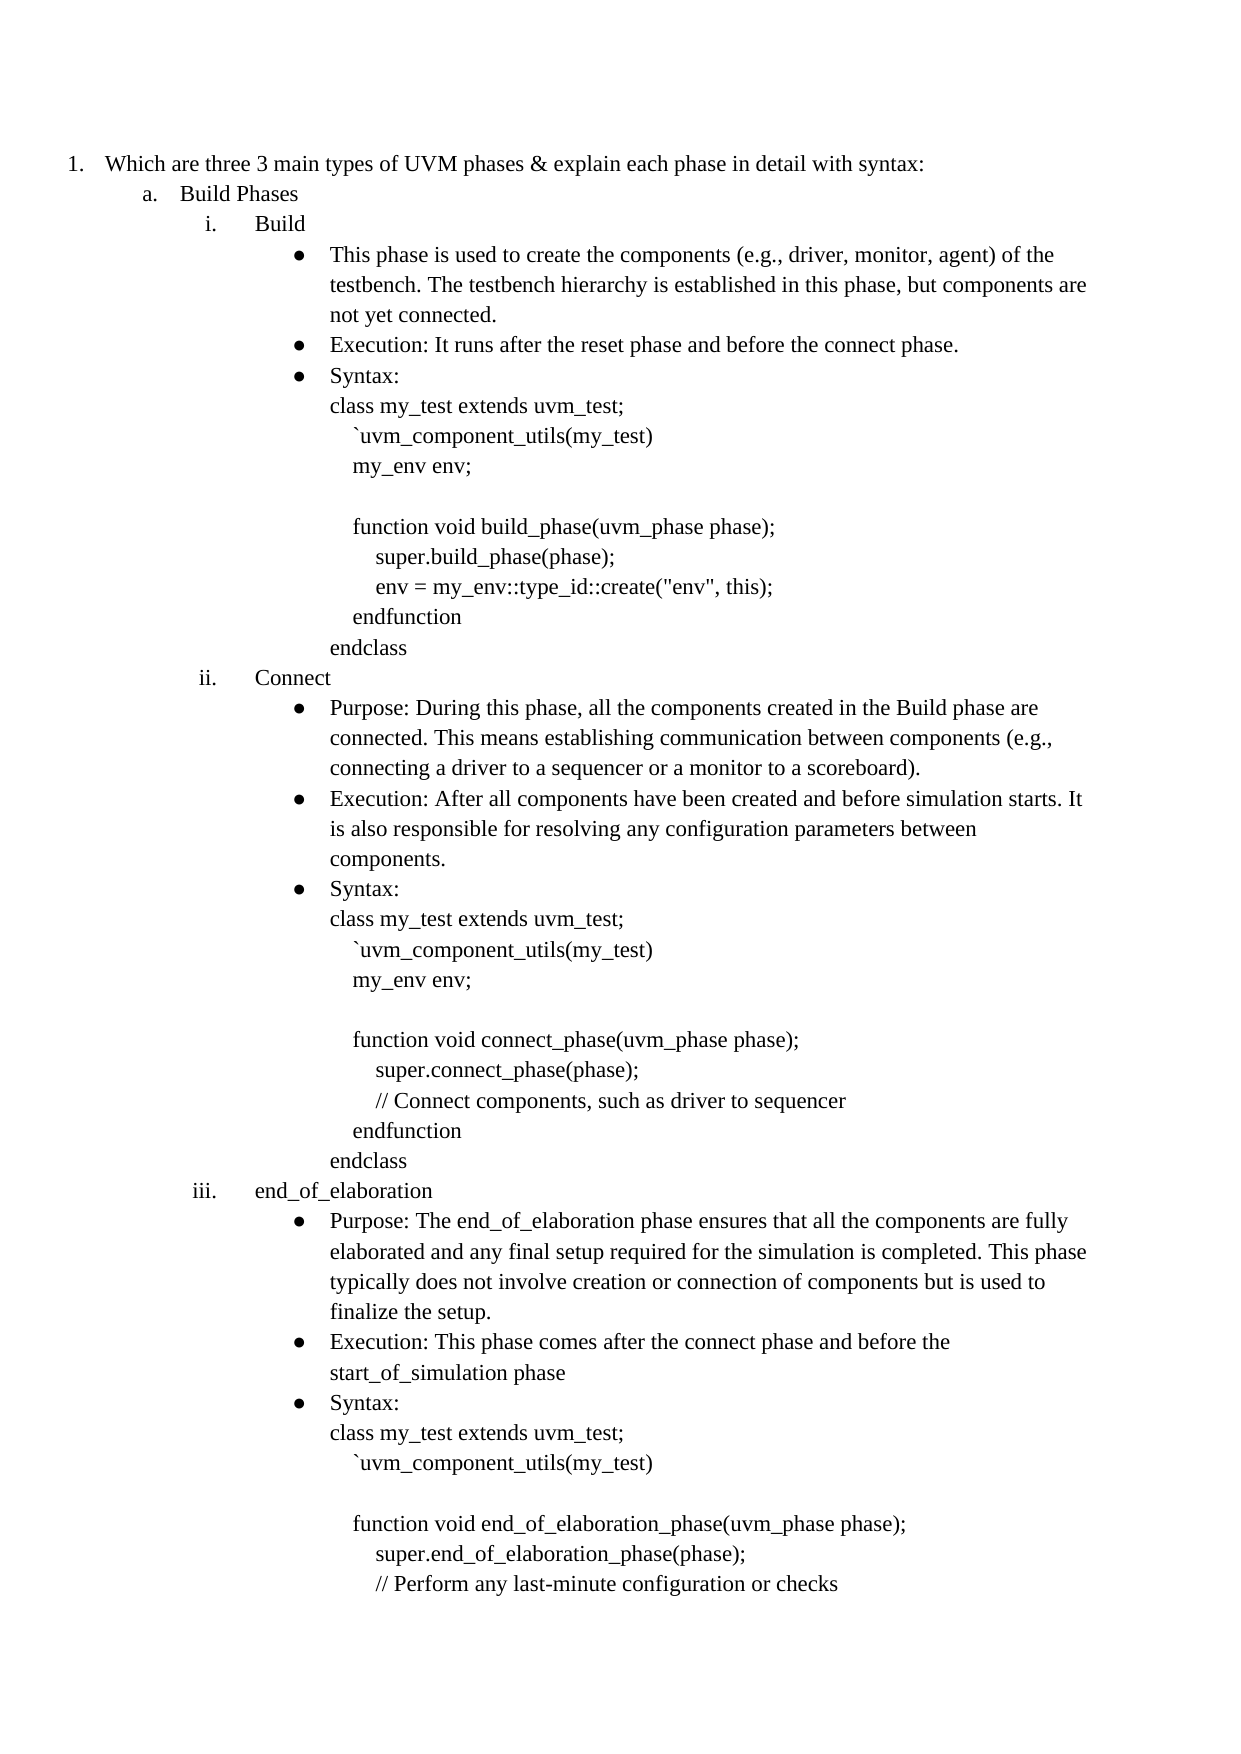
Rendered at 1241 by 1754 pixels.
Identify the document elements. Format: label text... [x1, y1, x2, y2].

list Execution: After all components have been created and before simulation starts. It is also responsible for resolving any configuration parameters between components. [292, 784, 1090, 871]
text super.build_phase(phase); [329, 543, 1090, 569]
list Which are three 3 main types of UVM phases & explain each phase in detail with syntax: [67, 150, 1090, 176]
text function void end_of_elaboration_phase(uvm_phase phase); [329, 1509, 1090, 1536]
text my_env env; [329, 452, 1090, 479]
text function void build_phase(uvm_phase phase); [329, 513, 1090, 539]
list Build Phases [142, 180, 1090, 207]
list Build [217, 210, 1090, 237]
text my_env env; [329, 966, 1090, 992]
text // Connect components, such as driver to sequencer [329, 1087, 1090, 1113]
text class my_test extends uvm_test; [329, 1419, 1090, 1445]
list Connect [217, 664, 1090, 690]
list Purpose: The end_of_elaboration phase ensures that all the components are fully elaborated and any final setup required for the simulation is completed. This phase typically does not involve creation or connection of components but is used to finalize the setup. [292, 1207, 1090, 1324]
list Execution: This phase comes after the connect phase and before the start_of_simulation phase [292, 1328, 1090, 1385]
list Purpose: During this phase, all the components created in the Build phase are connected. This means establishing communication between components (e.g., connecting a driver to a sequencer or a monitor to a scoreboard). [292, 694, 1090, 781]
text `uvm_component_utils(my_test) [329, 936, 1090, 962]
text endfunction [329, 1117, 1090, 1143]
text class my_test extends uvm_test; [329, 392, 1090, 418]
list end_of_elaboration [217, 1177, 1090, 1204]
list This phase is used to create the components (e.g., driver, monitor, agent) of the testbench. The testbench hierarchy is established in this phase, but components are not yet connected. [292, 241, 1090, 327]
text function void connect_phase(uvm_phase phase); [329, 1026, 1090, 1053]
text `uvm_component_utils(my_test) [329, 1449, 1090, 1476]
text endclass [329, 633, 1090, 660]
text env = my_env::type_id::create("env", this); [329, 573, 1090, 599]
list Execution: It runs after the reset phase and before the connect phase. [292, 331, 1090, 358]
text endclass [329, 1147, 1090, 1173]
text super.connect_phase(phase); [329, 1056, 1090, 1083]
list Syntax: [292, 875, 1090, 902]
text // Perform any last-minute configuration or checks [329, 1570, 1090, 1596]
text `uvm_component_utils(my_test) [329, 422, 1090, 448]
text super.end_of_elaboration_phase(phase); [329, 1540, 1090, 1566]
text class my_test extends uvm_test; [329, 905, 1090, 932]
text endfunction [329, 603, 1090, 630]
list Syntax: [292, 1389, 1090, 1415]
list Syntax: [292, 362, 1090, 388]
